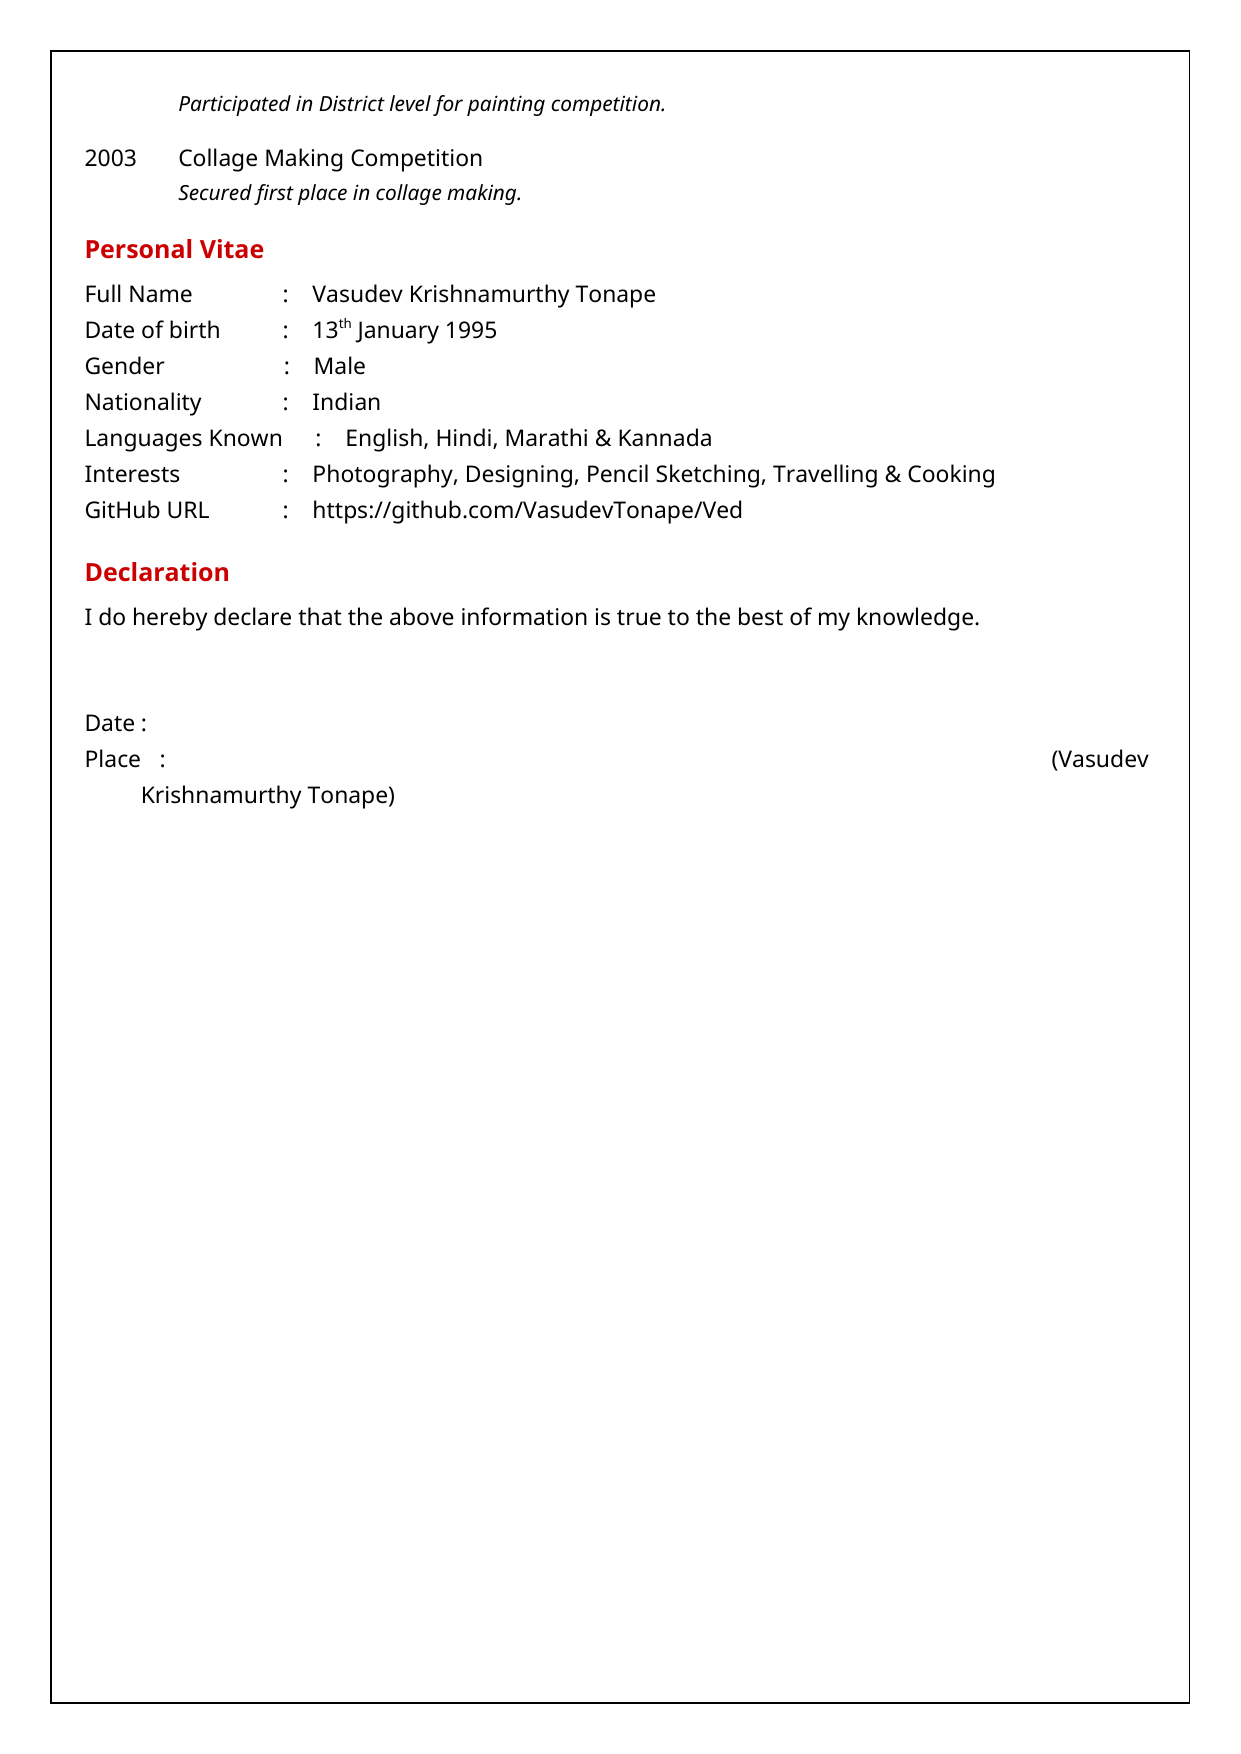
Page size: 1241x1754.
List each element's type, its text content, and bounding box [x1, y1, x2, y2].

text Date of birth : 13th January 1995 [84, 314, 1153, 345]
text GitHub URL : https://github.com/VasudevTonape/Ved [84, 494, 1153, 525]
text Nationality : Indian [84, 386, 1153, 417]
text I do hereby declare that the above information is true to the best of my knowledge. [84, 601, 1153, 632]
text Date : [84, 707, 1153, 739]
text 2003 Collage Making Competition [84, 142, 1153, 173]
text Secured first place in collage making. [178, 178, 1153, 206]
text Place : (Vasudev Krishnamurthy Tonape) [84, 743, 1153, 811]
text Declaration [84, 554, 1153, 589]
text Interests : Photography, Designing, Pencil Sketching, Travelling & Cooking [84, 458, 1153, 489]
text Participated in District level for painting competition. [178, 89, 1153, 117]
text Languages Known : English, Hindi, Marathi & Kannada [84, 422, 1153, 453]
text Full Name : Vasudev Krishnamurthy Tonape [84, 278, 1153, 309]
text Personal Vitae [84, 231, 1153, 266]
text Gender : Male [84, 350, 1153, 381]
